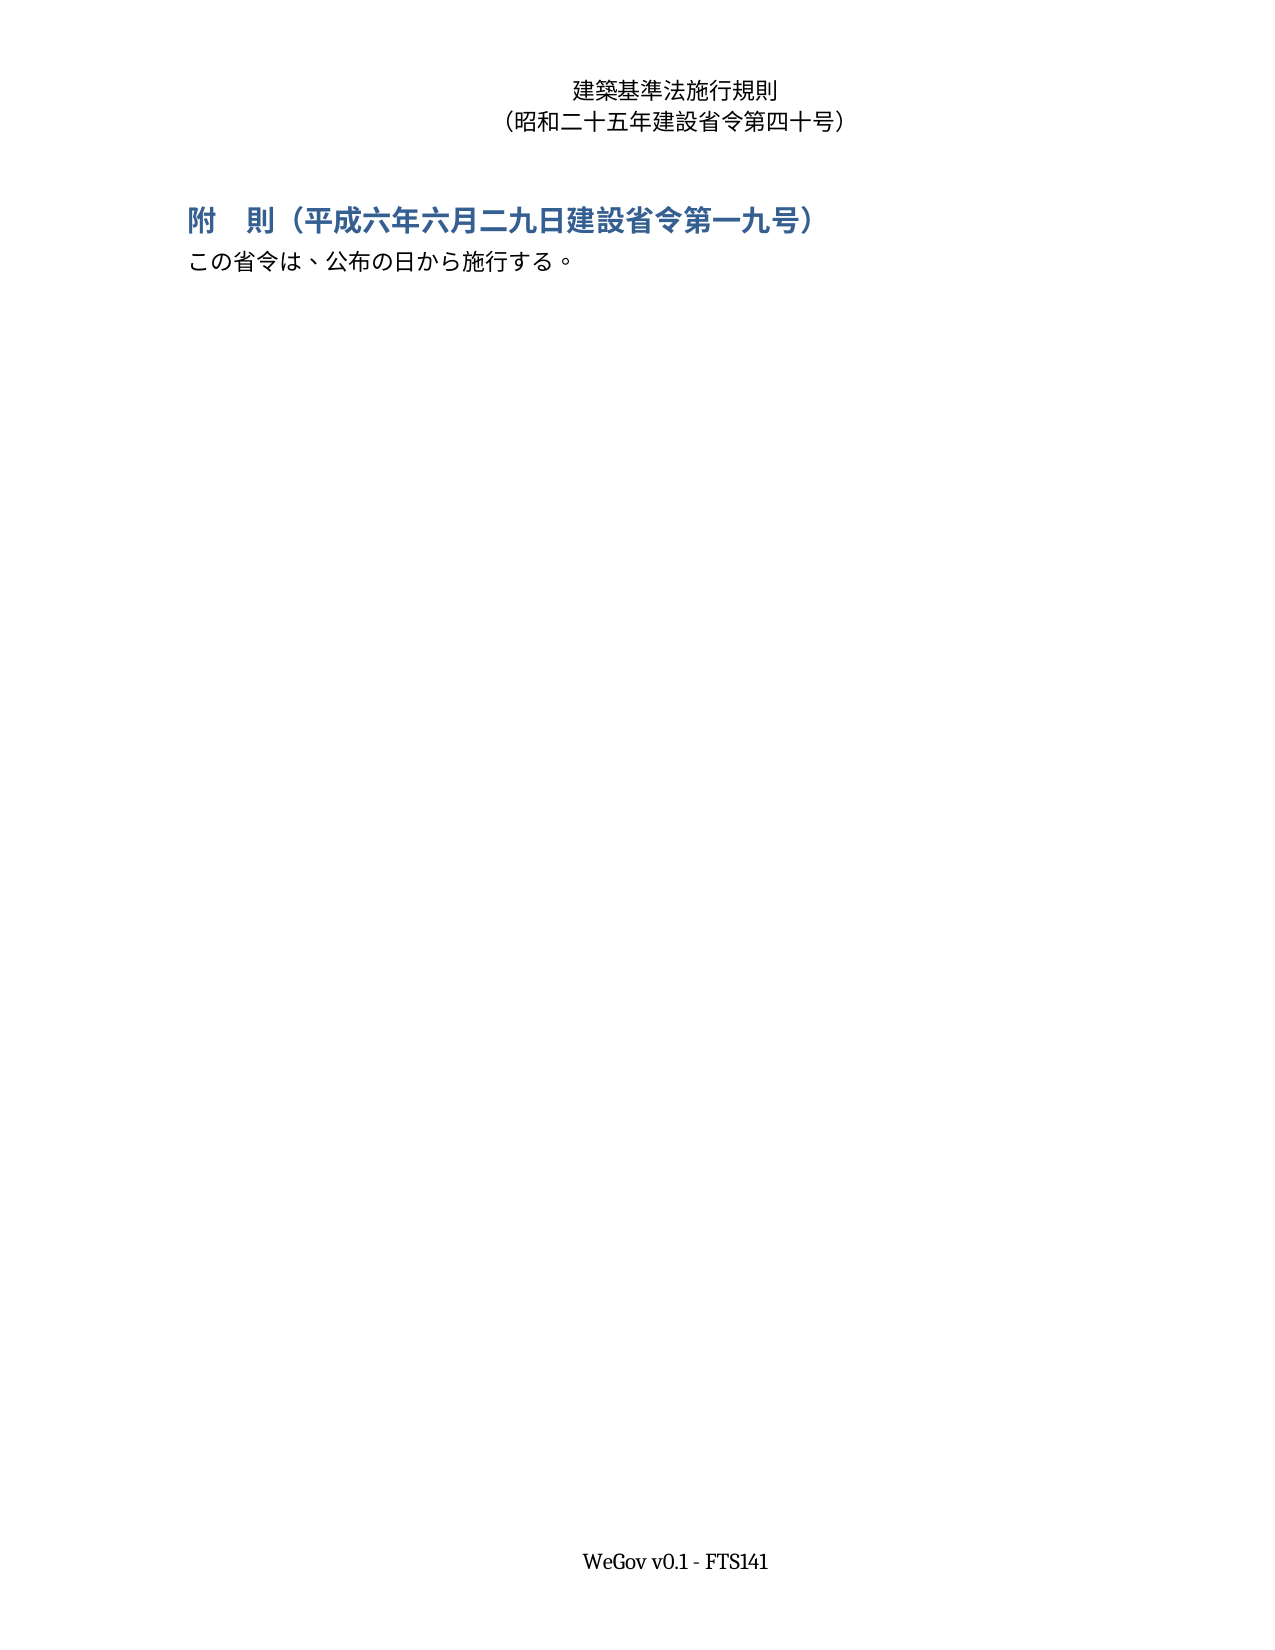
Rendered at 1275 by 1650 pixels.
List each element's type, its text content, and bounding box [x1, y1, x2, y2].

text この省令は、公布の日から施行する。 [187, 246, 1087, 277]
subtitle 附 則（平成六年六月二九日建設省令第一九号） [187, 200, 1087, 240]
